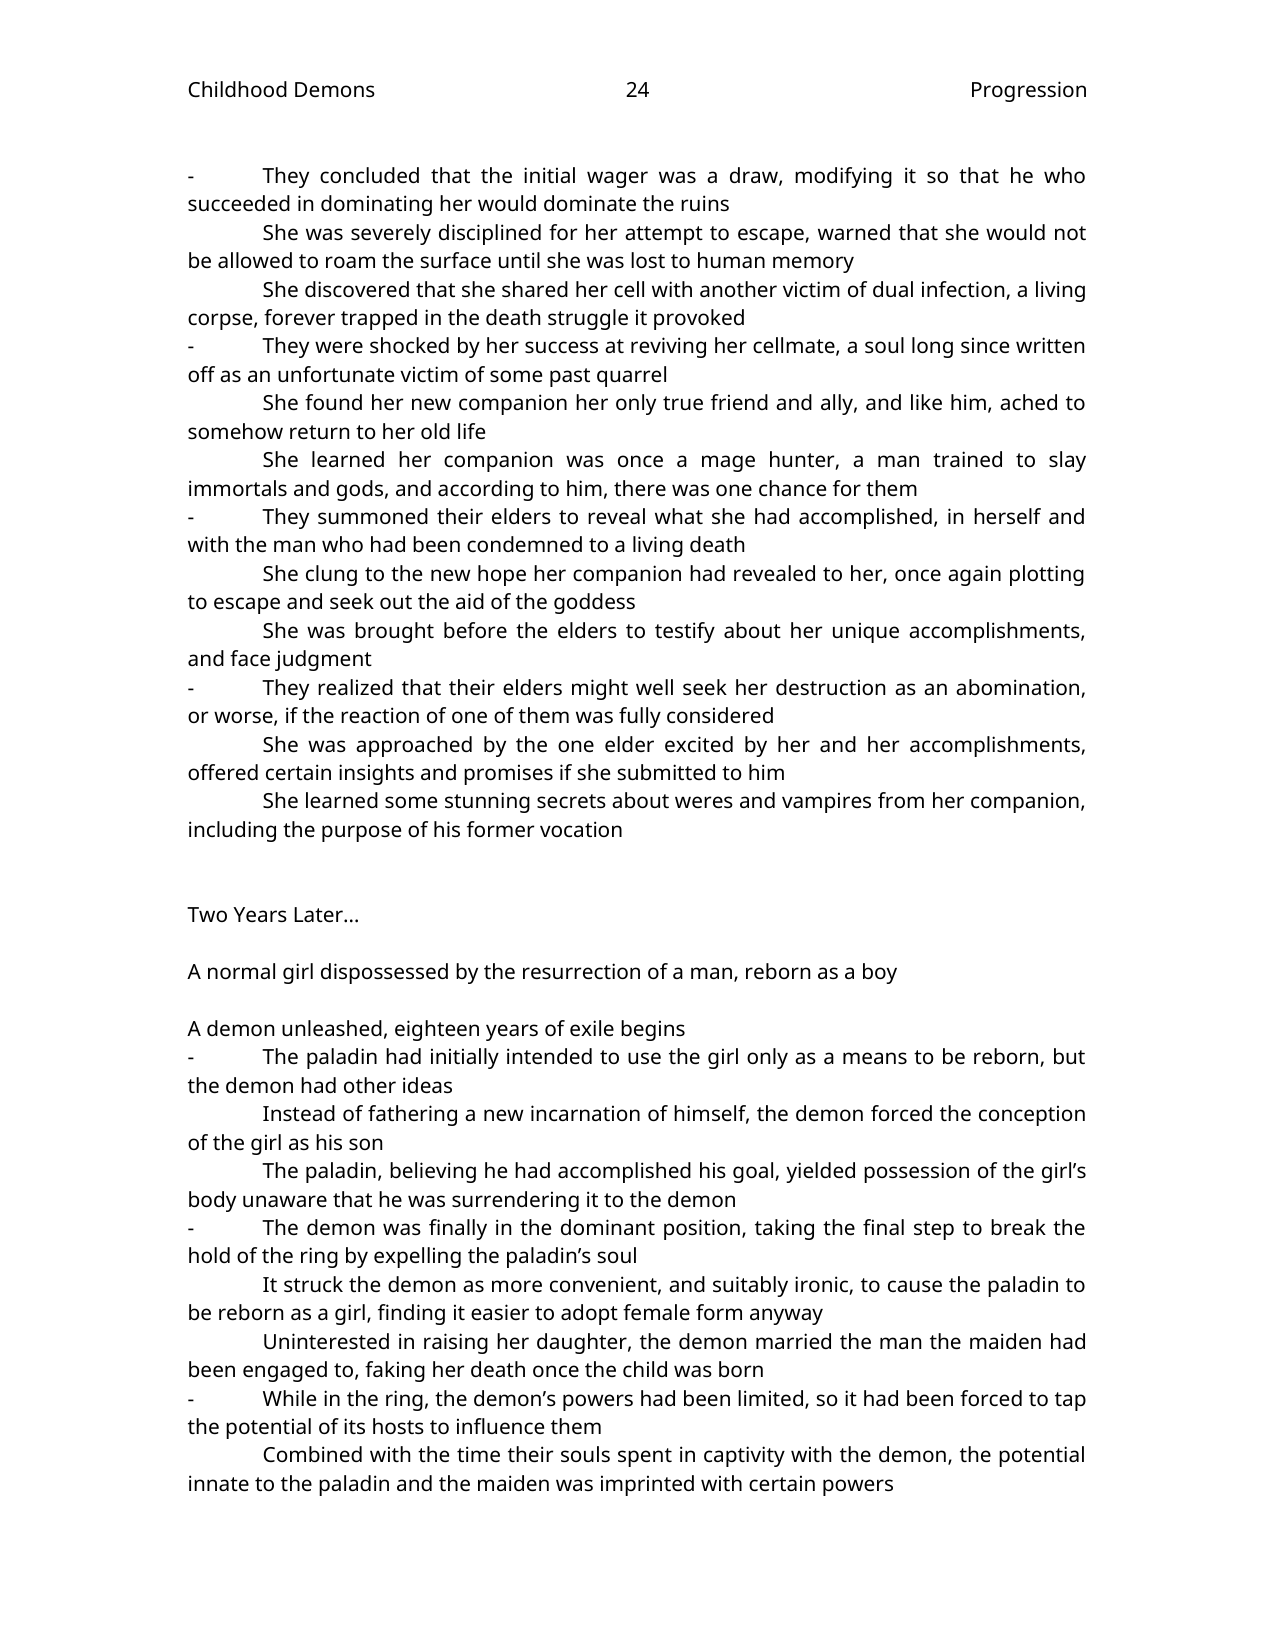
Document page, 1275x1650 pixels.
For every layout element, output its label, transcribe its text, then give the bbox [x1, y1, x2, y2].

text Two Years Later… [187, 900, 1087, 929]
text She was approached by the one elder excited by her and her accomplishments, offered certain insights and promises if she submitted to him [187, 730, 1087, 787]
text She was severely disciplined for her attempt to escape, warned that she would not be allowed to roam the surface until she was lost to human memory [187, 218, 1087, 275]
text She clung to the new hope her companion had revealed to her, once again plotting to escape and seek out the aid of the goddess [187, 559, 1087, 616]
text - They summoned their elders to reveal what she had accomplished, in herself and with the man who had been condemned to a living death [187, 502, 1087, 559]
text She was brought before the elders to testify about her unique accomplishments, and face judgment [187, 616, 1087, 673]
text - The paladin had initially intended to use the girl only as a means to be reborn, but the demon had other ideas [187, 1042, 1087, 1099]
text Uninterested in raising her daughter, the demon married the man the maiden had been engaged to, faking her death once the child was born [187, 1327, 1087, 1384]
text She learned some stunning secrets about weres and vampires from her companion, including the purpose of his former vocation [187, 787, 1087, 843]
text - The demon was finally in the dominant position, taking the final step to break the hold of the ring by expelling the paladin’s soul [187, 1213, 1087, 1270]
text - They realized that their elders might well seek her destruction as an abomination, or worse, if the reaction of one of them was fully considered [187, 673, 1087, 730]
text She learned her companion was once a mage hunter, a man trained to slay immortals and gods, and according to him, there was one chance for them [187, 445, 1087, 502]
text - While in the ring, the demon’s powers had been limited, so it had been forced to tap the potential of its hosts to influence them [187, 1384, 1087, 1441]
text It struck the demon as more convenient, and suitably ironic, to cause the paladin to be reborn as a girl, finding it easier to adopt female form anyway [187, 1270, 1087, 1327]
text Instead of fathering a new incarnation of himself, the demon forced the conception of the girl as his son [187, 1099, 1087, 1156]
text Combined with the time their souls spent in captivity with the demon, the potential innate to the paladin and the maiden was imprinted with certain powers [187, 1441, 1087, 1497]
text - They were shocked by her success at reviving her cellmate, a soul long since written off as an unfortunate victim of some past quarrel [187, 332, 1087, 388]
text The paladin, believing he had accomplished his goal, yielded possession of the girl’s body unaware that he was surrendering it to the demon [187, 1156, 1087, 1213]
text A demon unleashed, eighteen years of exile begins [187, 1014, 1087, 1042]
text A normal girl dispossessed by the resurrection of a man, reborn as a boy [187, 957, 1087, 986]
text - They concluded that the initial wager was a draw, modifying it so that he who succeeded in dominating her would dominate the ruins [187, 161, 1087, 218]
text She found her new companion her only true friend and ally, and like him, ached to somehow return to her old life [187, 388, 1087, 445]
text She discovered that she shared her cell with another victim of dual infection, a living corpse, forever trapped in the death struggle it provoked [187, 275, 1087, 332]
